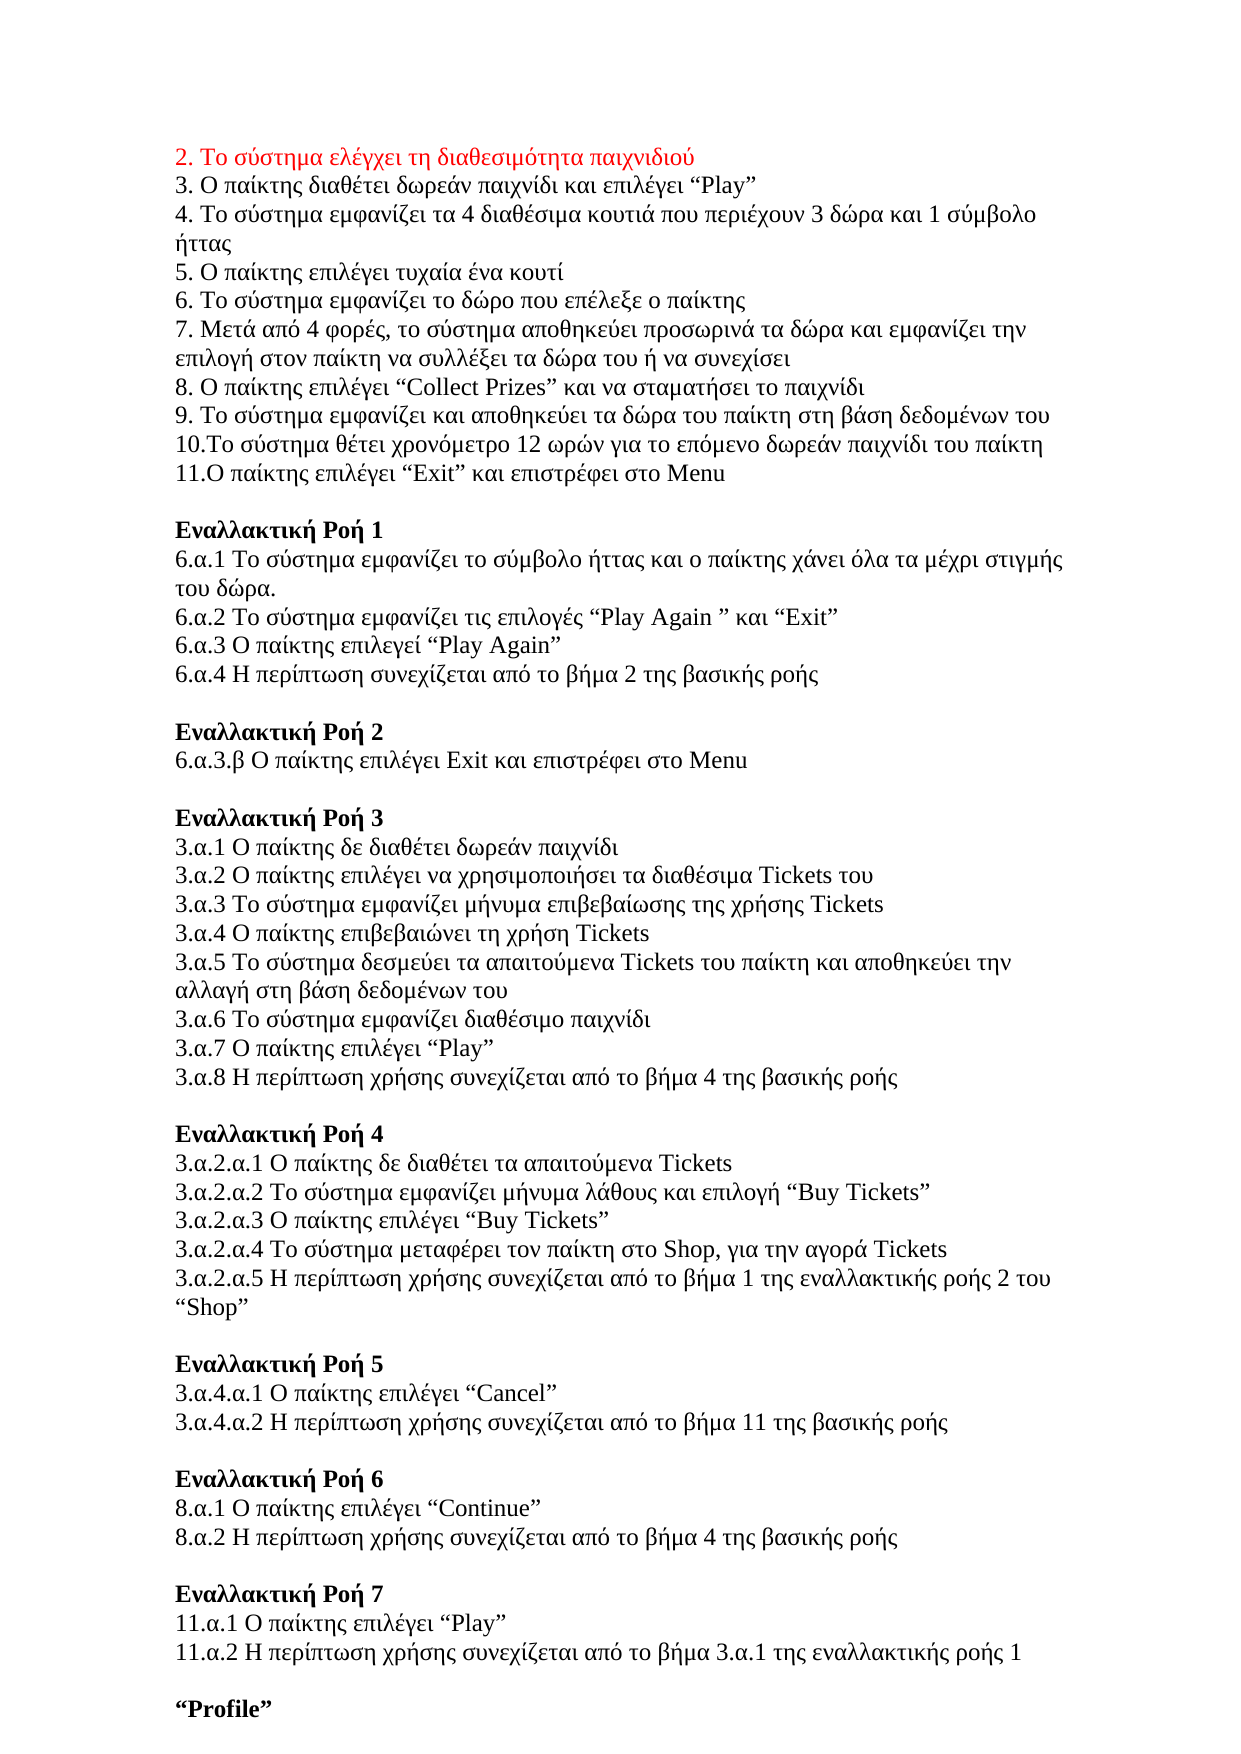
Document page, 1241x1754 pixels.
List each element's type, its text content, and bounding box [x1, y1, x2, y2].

text 3.α.6 Το σύστημα εμφανίζει διαθέσιμο παιχνίδι [175, 1004, 1065, 1033]
text Εναλλακτική Ροή 6 [175, 1464, 1065, 1493]
text 3.α.2.α.5 Η περίπτωση χρήσης συνεχίζεται από το βήμα 1 της εναλλακτικής ροής 2 του “Shop” [175, 1263, 1065, 1320]
text 11.α.2 Η περίπτωση χρήσης συνεχίζεται από το βήμα 3.α.1 της εναλλακτικής ροής 1 [175, 1637, 1065, 1665]
text 3.α.8 Η περίπτωση χρήσης συνεχίζεται από το βήμα 4 της βασικής ροής [175, 1062, 1065, 1090]
text 11.α.1 Ο παίκτης επιλέγει “Play” [175, 1608, 1065, 1637]
text 6.α.2 Το σύστημα εμφανίζει τις επιλογές “Play Again ” και “Exit” [175, 602, 1065, 630]
text Εναλλακτική Ροή 5 [175, 1349, 1065, 1378]
text 3.α.4.α.1 Ο παίκτης επιλέγει “Cancel” [175, 1378, 1065, 1407]
text 8.α.2 Η περίπτωση χρήσης συνεχίζεται από το βήμα 4 της βασικής ροής [175, 1522, 1065, 1550]
text Εναλλακτική Ροή 2 [175, 717, 1065, 745]
list Το σύστημα ελέγχει τη διαθεσιμότητα παιχνιδιού [175, 142, 1065, 170]
list Ο παίκτης διαθέτει δωρεάν παιχνίδι και επιλέγει “Play” [175, 170, 1065, 199]
text 6.α.4 Η περίπτωση συνεχίζεται από το βήμα 2 της βασικής ροής [175, 659, 1065, 688]
text 3.α.5 Το σύστημα δεσμεύει τα απαιτούμενα Τickets του παίκτη και αποθηκεύει την αλλαγή στη βάση δεδομένων του [175, 947, 1065, 1004]
text 3.α.7 Ο παίκτης επιλέγει “Play” [175, 1033, 1065, 1062]
text “Profile” [175, 1694, 1065, 1723]
text 3.α.2.α.3 Ο παίκτης επιλέγει “Buy Tickets” [175, 1205, 1065, 1234]
text Εναλλακτική Ροή 7 [175, 1579, 1065, 1608]
text 3.α.2.α.2 Το σύστημα εμφανίζει μήνυμα λάθους και επιλογή “Buy Tickets” [175, 1177, 1065, 1205]
text 3.α.2 Ο παίκτης επιλέγει να χρησιμοποιήσει τα διαθέσιμα Τickets του [175, 860, 1065, 889]
list Το σύστημα εμφανίζει τα 4 διαθέσιμα κουτιά που περιέχουν 3 δώρα και 1 σύμβολο ήττας [175, 199, 1065, 257]
text 6.α.3.β Ο παίκτης επιλέγει Exit και επιστρέφει στο Menu [175, 745, 1065, 774]
list Μετά από 4 φορές, το σύστημα αποθηκεύει προσωρινά τα δώρα και εμφανίζει την επιλογή στον παίκτη να συλλέξει τα δώρα του ή να συνεχίσει [175, 314, 1065, 372]
text 3.α.3 Το σύστημα εμφανίζει μήνυμα επιβεβαίωσης της χρήσης Τickets [175, 889, 1065, 918]
list Το σύστημα εμφανίζει και αποθηκεύει τα δώρα του παίκτη στη βάση δεδομένων του [175, 400, 1065, 429]
text 3.α.1 Ο παίκτης δε διαθέτει δωρεάν παιχνίδι [175, 832, 1065, 860]
list Το σύστημα εμφανίζει το δώρο που επέλεξε ο παίκτης [175, 285, 1065, 314]
text 10.Το σύστημα θέτει χρονόμετρο 12 ωρών για το επόμενο δωρεάν παιχνίδι του παίκτη [175, 429, 1065, 458]
text 6.α.3 Ο παίκτης επιλεγεί “Play Again” [175, 630, 1065, 659]
text 11.Ο παίκτης επιλέγει “Exit” και επιστρέφει στο Menu [175, 458, 1065, 487]
list Ο παίκτης επιλέγει “Collect Prizes” και να σταματήσει το παιχνίδι [175, 372, 1065, 400]
text Εναλλακτική Ροή 1 [175, 515, 1065, 544]
text 3.α.2.α.4 Το σύστημα μεταφέρει τον παίκτη στο Shop, για την αγορά Tickets [175, 1234, 1065, 1263]
text 8.α.1 Ο παίκτης επιλέγει “Continue” [175, 1493, 1065, 1522]
text Εναλλακτική Ροή 3 [175, 803, 1065, 832]
text 3.α.2.α.1 Ο παίκτης δε διαθέτει τα απαιτούμενα Tickets [175, 1148, 1065, 1177]
text 3.α.4.α.2 Η περίπτωση χρήσης συνεχίζεται από το βήμα 11 της βασικής ροής [175, 1407, 1065, 1435]
text 3.α.4 Ο παίκτης επιβεβαιώνει τη χρήση Τickets [175, 918, 1065, 947]
text 6.α.1 Το σύστημα εμφανίζει το σύμβολο ήττας και ο παίκτης χάνει όλα τα μέχρι στιγμής του δώρα. [175, 544, 1065, 602]
text Εναλλακτική Ροή 4 [175, 1119, 1065, 1148]
list Ο παίκτης επιλέγει τυχαία ένα κουτί [175, 257, 1065, 285]
